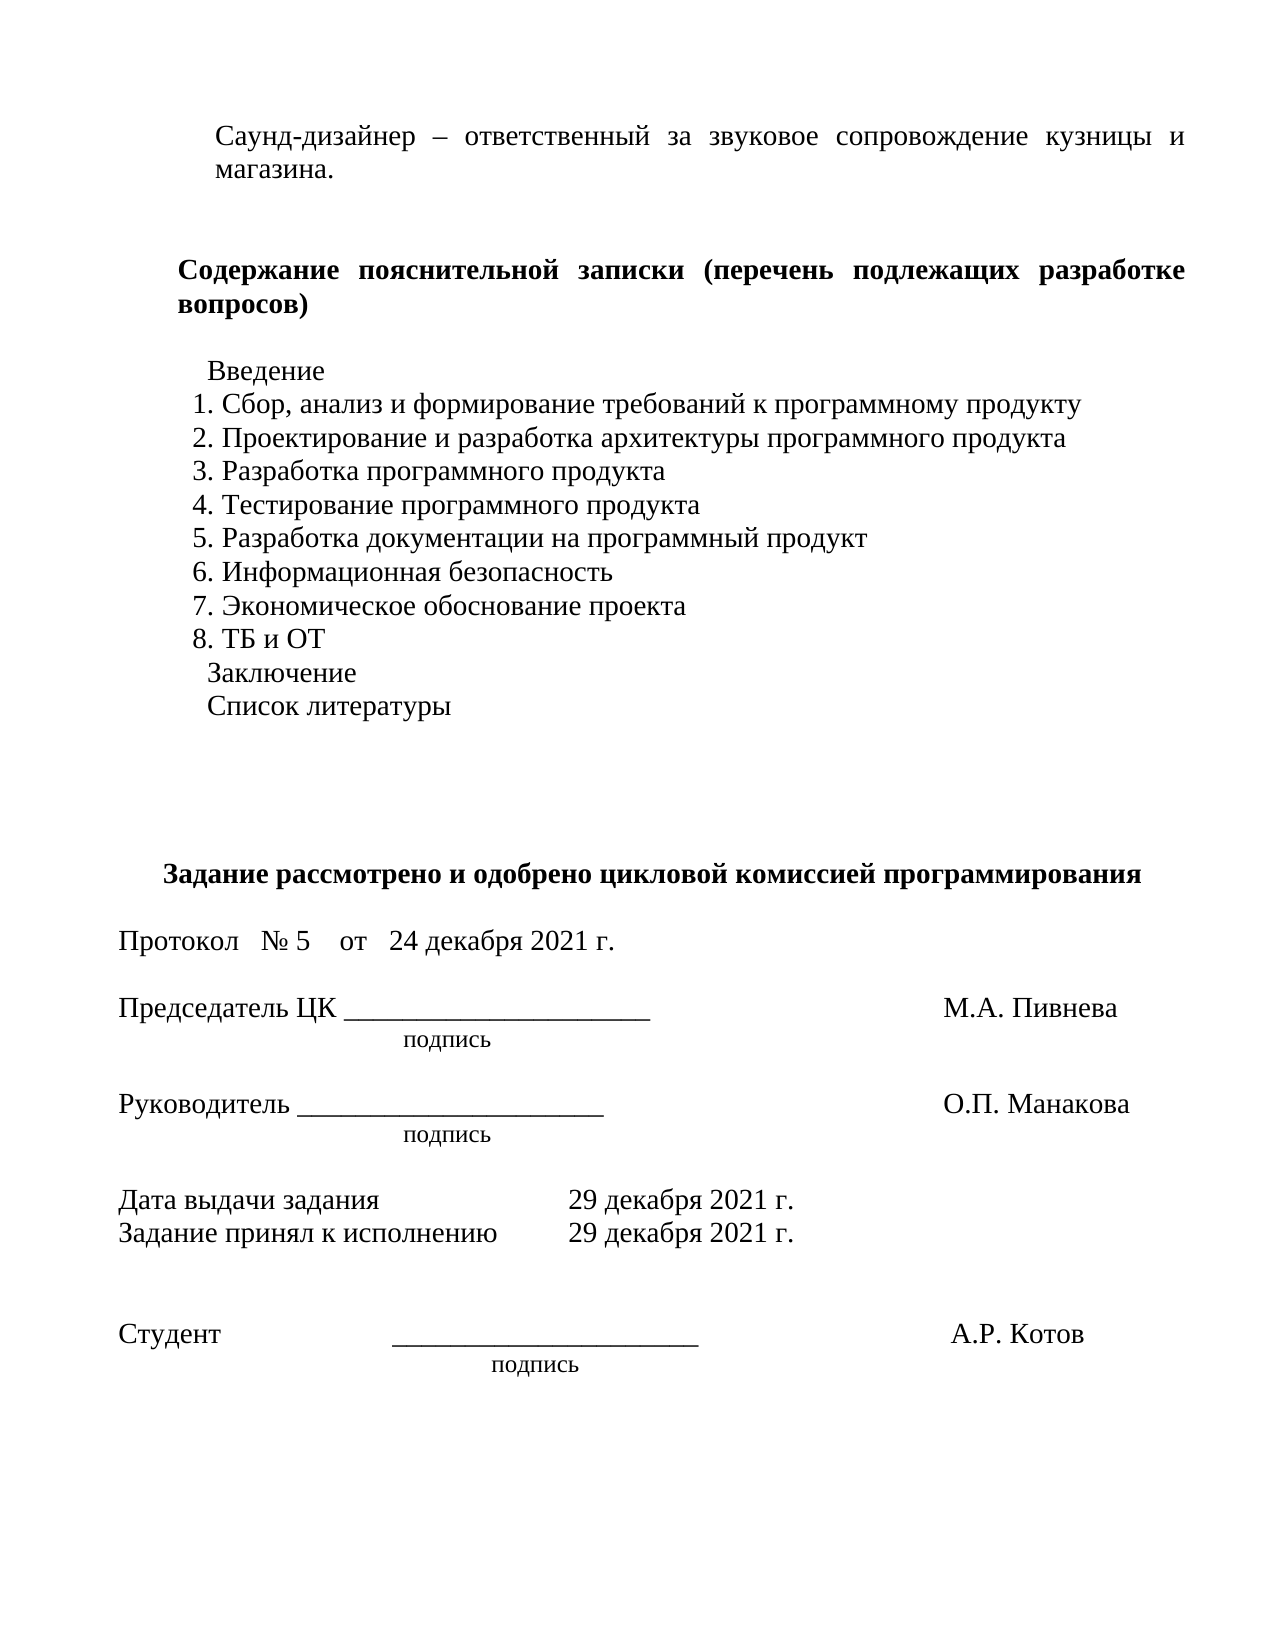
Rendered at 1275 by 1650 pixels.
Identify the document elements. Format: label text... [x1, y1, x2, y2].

list Разработка документации на программный продукт [192, 521, 1186, 554]
text Введение [118, 353, 1186, 386]
text Задание принял к исполнению 29 декабря 2021 г. [118, 1215, 1186, 1249]
text Студент _____________________ А.Р. Котов [118, 1316, 1186, 1349]
list Экономическое обоснование проекта [192, 588, 1186, 621]
text Содержание пояснительной записки (перечень подлежащих разработке вопросов) [177, 252, 1186, 319]
text Председатель ЦК _____________________ М.А. Пивнева [118, 990, 1186, 1024]
list Сбор, анализ и формирование требований к программному продукту [192, 386, 1186, 420]
text подпись [118, 1349, 1186, 1378]
text Саунд-дизайнер – ответственный за звуковое сопровождение кузницы и магазина. [215, 118, 1186, 185]
text Список литературы [118, 688, 1186, 722]
text Дата выдачи задания 29 декабря 2021 г. [118, 1182, 1186, 1215]
text Протокол № 5 от 24 декабря 2021 г. [118, 923, 1186, 957]
list Информационная безопасность [192, 554, 1186, 588]
text Заключение [118, 655, 1186, 688]
text Руководитель _____________________ О.П. Манакова [118, 1086, 1186, 1119]
list Разработка программного продукта [192, 453, 1186, 487]
list Проектирование и разработка архитектуры программного продукта [192, 420, 1186, 453]
list Тестирование программного продукта [192, 487, 1186, 521]
list ТБ и ОТ [192, 621, 1186, 655]
text подпись [118, 1119, 1186, 1148]
text подпись [118, 1024, 1186, 1052]
text Задание рассмотрено и одобрено цикловой комиссией программирования [118, 856, 1186, 889]
